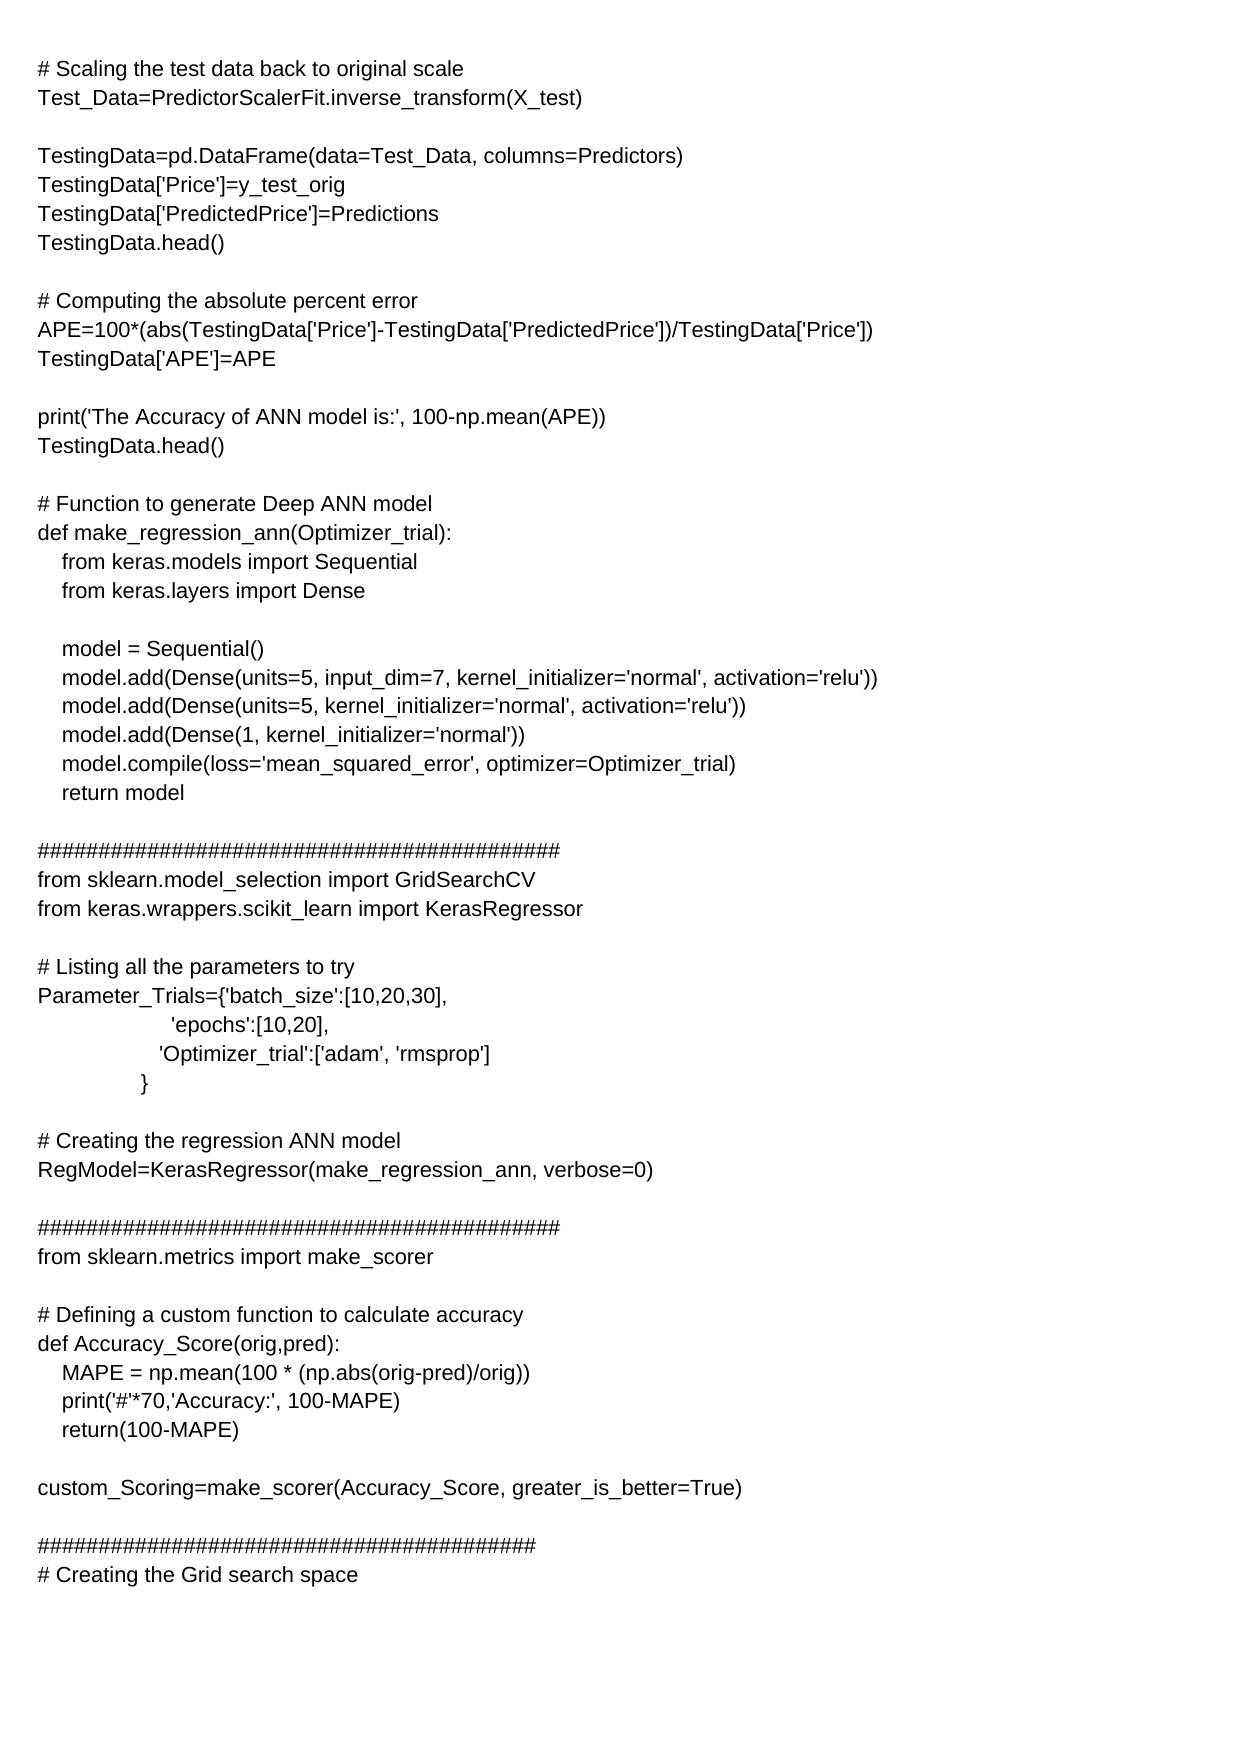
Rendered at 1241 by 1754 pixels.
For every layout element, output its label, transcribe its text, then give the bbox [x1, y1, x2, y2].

text # Computing the absolute percent error [37, 288, 1209, 313]
text # Function to generate Deep ANN model [37, 491, 1209, 516]
text TestingData.head() [37, 230, 1209, 255]
text 'epochs':[10,20], [37, 1012, 1209, 1037]
text model = Sequential() [37, 635, 1209, 661]
text RegModel=KerasRegressor(make_regression_ann, verbose=0) [37, 1157, 1209, 1182]
text from keras.wrappers.scikit_learn import KerasRegressor [37, 896, 1209, 921]
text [37, 1533, 1209, 1558]
text model.compile(loss='mean_squared_error', optimizer=Optimizer_trial) [37, 751, 1209, 776]
text model.add(Dense(units=5, kernel_initializer='normal', activation='relu')) [37, 693, 1209, 718]
text return model [37, 780, 1209, 805]
text model.add(Dense(units=5, input_dim=7, kernel_initializer='normal', activation='relu')) [37, 664, 1209, 689]
text model.add(Dense(1, kernel_initializer='normal')) [37, 722, 1209, 747]
text ########################################### [37, 838, 1209, 863]
text TestingData['APE']=APE [37, 346, 1209, 371]
text TestingData['PredictedPrice']=Predictions [37, 201, 1209, 226]
text MAPE = np.mean(100 * (np.abs(orig-pred)/orig)) [37, 1359, 1209, 1384]
text # Creating the Grid search space [37, 1562, 1209, 1587]
text print('#'*70,'Accuracy:', 100-MAPE) [37, 1388, 1209, 1413]
text Test_Data=PredictorScalerFit.inverse_transform(X_test) [37, 85, 1209, 110]
text # Creating the regression ANN model [37, 1128, 1209, 1153]
text def make_regression_ann(Optimizer_trial): [37, 519, 1209, 545]
text ########################################### [37, 1214, 1209, 1240]
text from sklearn.metrics import make_scorer [37, 1243, 1209, 1269]
text } [37, 1070, 1209, 1095]
text # Scaling the test data back to original scale [37, 56, 1209, 81]
text custom_Scoring=make_scorer(Accuracy_Score, greater_is_better=True) [37, 1475, 1209, 1500]
text return(100-MAPE) [37, 1417, 1209, 1442]
text Parameter_Trials={'batch_size':[10,20,30], [37, 983, 1209, 1008]
text TestingData=pd.DataFrame(data=Test_Data, columns=Predictors) [37, 143, 1209, 168]
text from keras.models import Sequential [37, 548, 1209, 574]
text TestingData['Price']=y_test_orig [37, 172, 1209, 197]
text TestingData.head() [37, 433, 1209, 458]
text def Accuracy_Score(orig,pred): [37, 1330, 1209, 1356]
text 'Optimizer_trial':['adam', 'rmsprop'] [37, 1041, 1209, 1066]
text # Defining a custom function to calculate accuracy [37, 1301, 1209, 1327]
text # Listing all the parameters to try [37, 954, 1209, 979]
text APE=100*(abs(TestingData['Price']-TestingData['PredictedPrice'])/TestingData['Price']) [37, 317, 1209, 342]
text print('The Accuracy of ANN model is:', 100-np.mean(APE)) [37, 404, 1209, 429]
text from sklearn.model_selection import GridSearchCV [37, 867, 1209, 892]
text from keras.layers import Dense [37, 577, 1209, 603]
